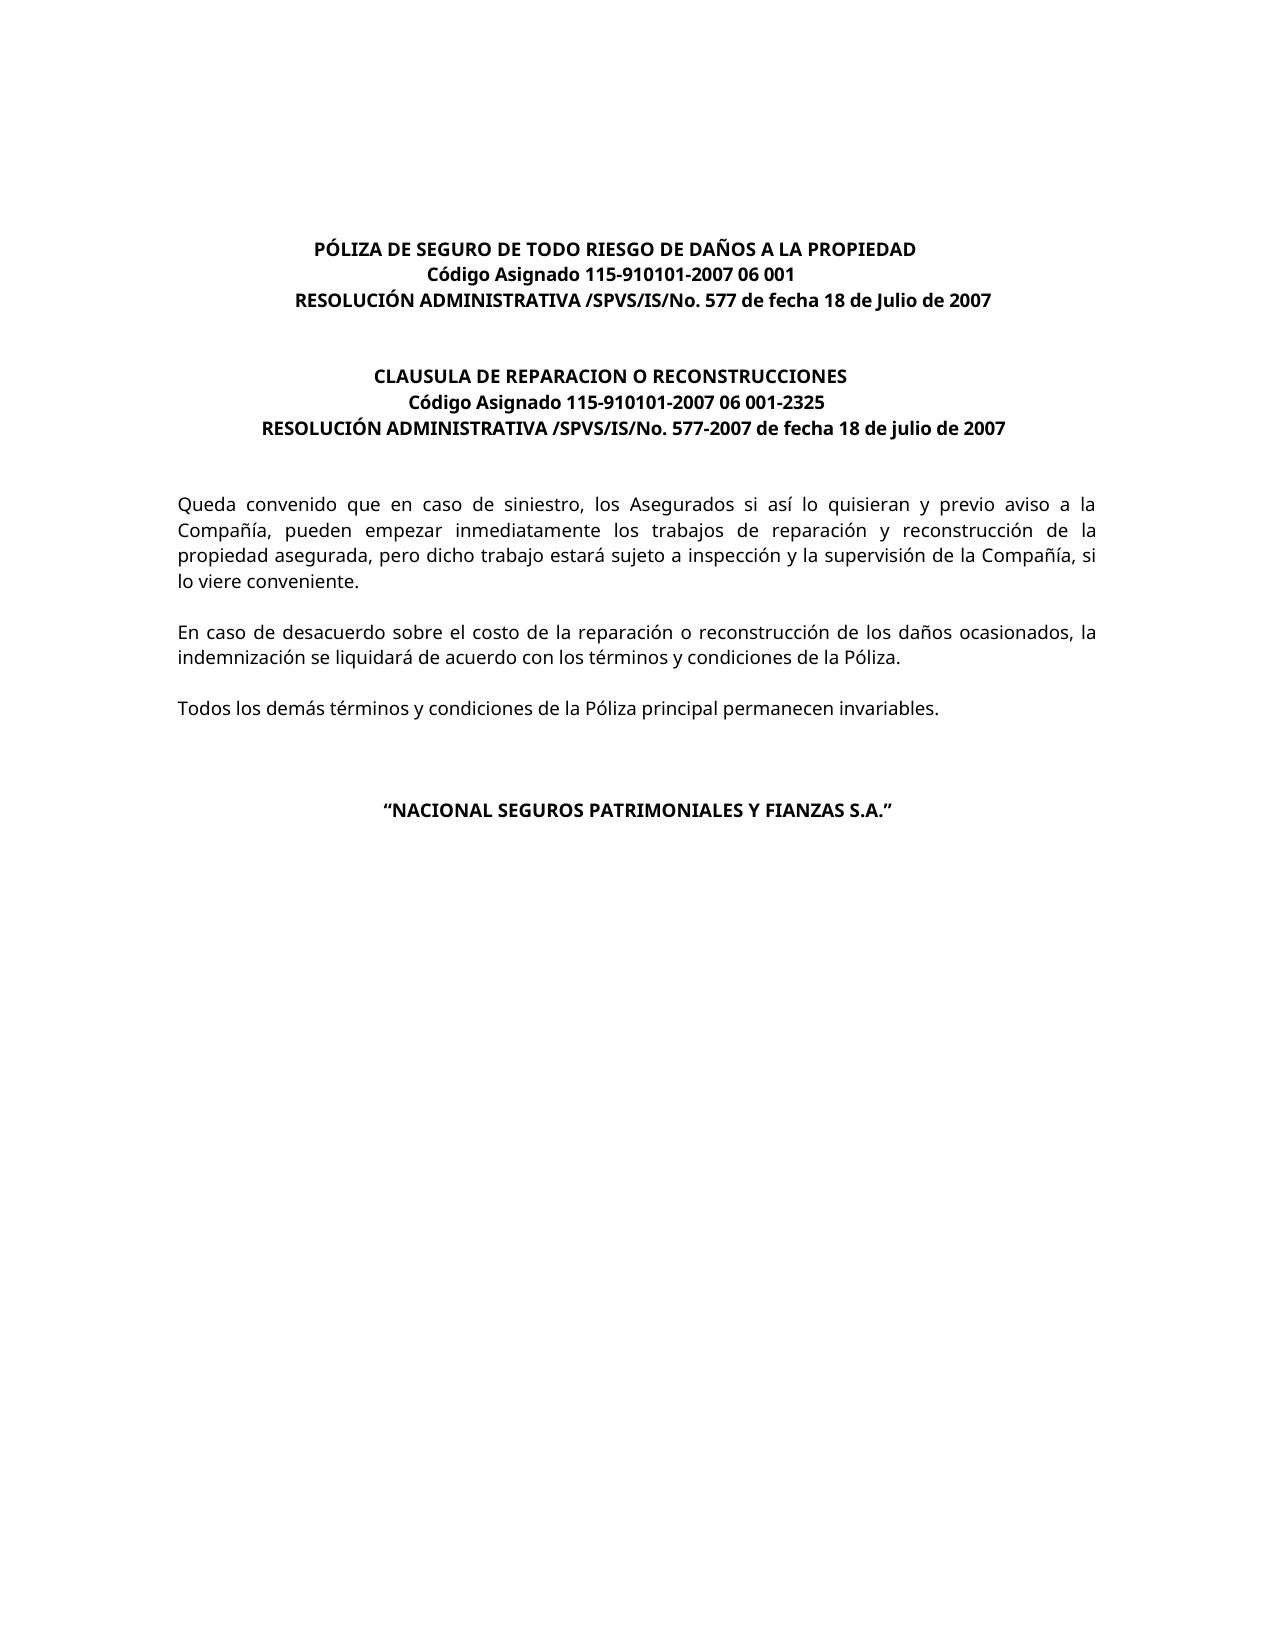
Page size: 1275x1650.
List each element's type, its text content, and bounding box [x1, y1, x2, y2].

text Código Asignado 115-910101-2007 06 001-2325 [325, 389, 1098, 415]
text RESOLUCIÓN ADMINISTRATIVA /SPVS/IS/No. 577 de fecha 18 de Julio de 2007 [244, 287, 1098, 313]
text Queda convenido que en caso de siniestro, los Asegurados si así lo quisieran y previo aviso a la Compañía, pueden empezar inmediatamente los trabajos de reparación y reconstrucción de la propiedad asegurada, pero dicho trabajo estará sujeto a inspección y la supervisión de la Compañía, si lo viere conveniente. [177, 491, 1098, 593]
text Código Asignado 115-910101-2007 06 001 [325, 262, 1098, 287]
text “NACIONAL SEGUROS PATRIMONIALES Y FIANZAS S.A.” [177, 798, 1098, 823]
text Todos los demás términos y condiciones de la Póliza principal permanecen invariables. [177, 696, 1098, 721]
text PÓLIZA DE SEGURO DE TODO RIESGO DE DAÑOS A LA PROPIEDAD [177, 236, 1098, 262]
text RESOLUCIÓN ADMINISTRATIVA /SPVS/IS/No. 577-2007 de fecha 18 de julio de 2007 [177, 415, 1098, 440]
text En caso de desacuerdo sobre el costo de la reparación o reconstrucción de los daños ocasionados, la indemnización se liquidará de acuerdo con los términos y condiciones de la Póliza. [177, 619, 1098, 670]
subtitle CLAUSULA DE REPARACION O RECONSTRUCCIONES [325, 364, 1098, 389]
